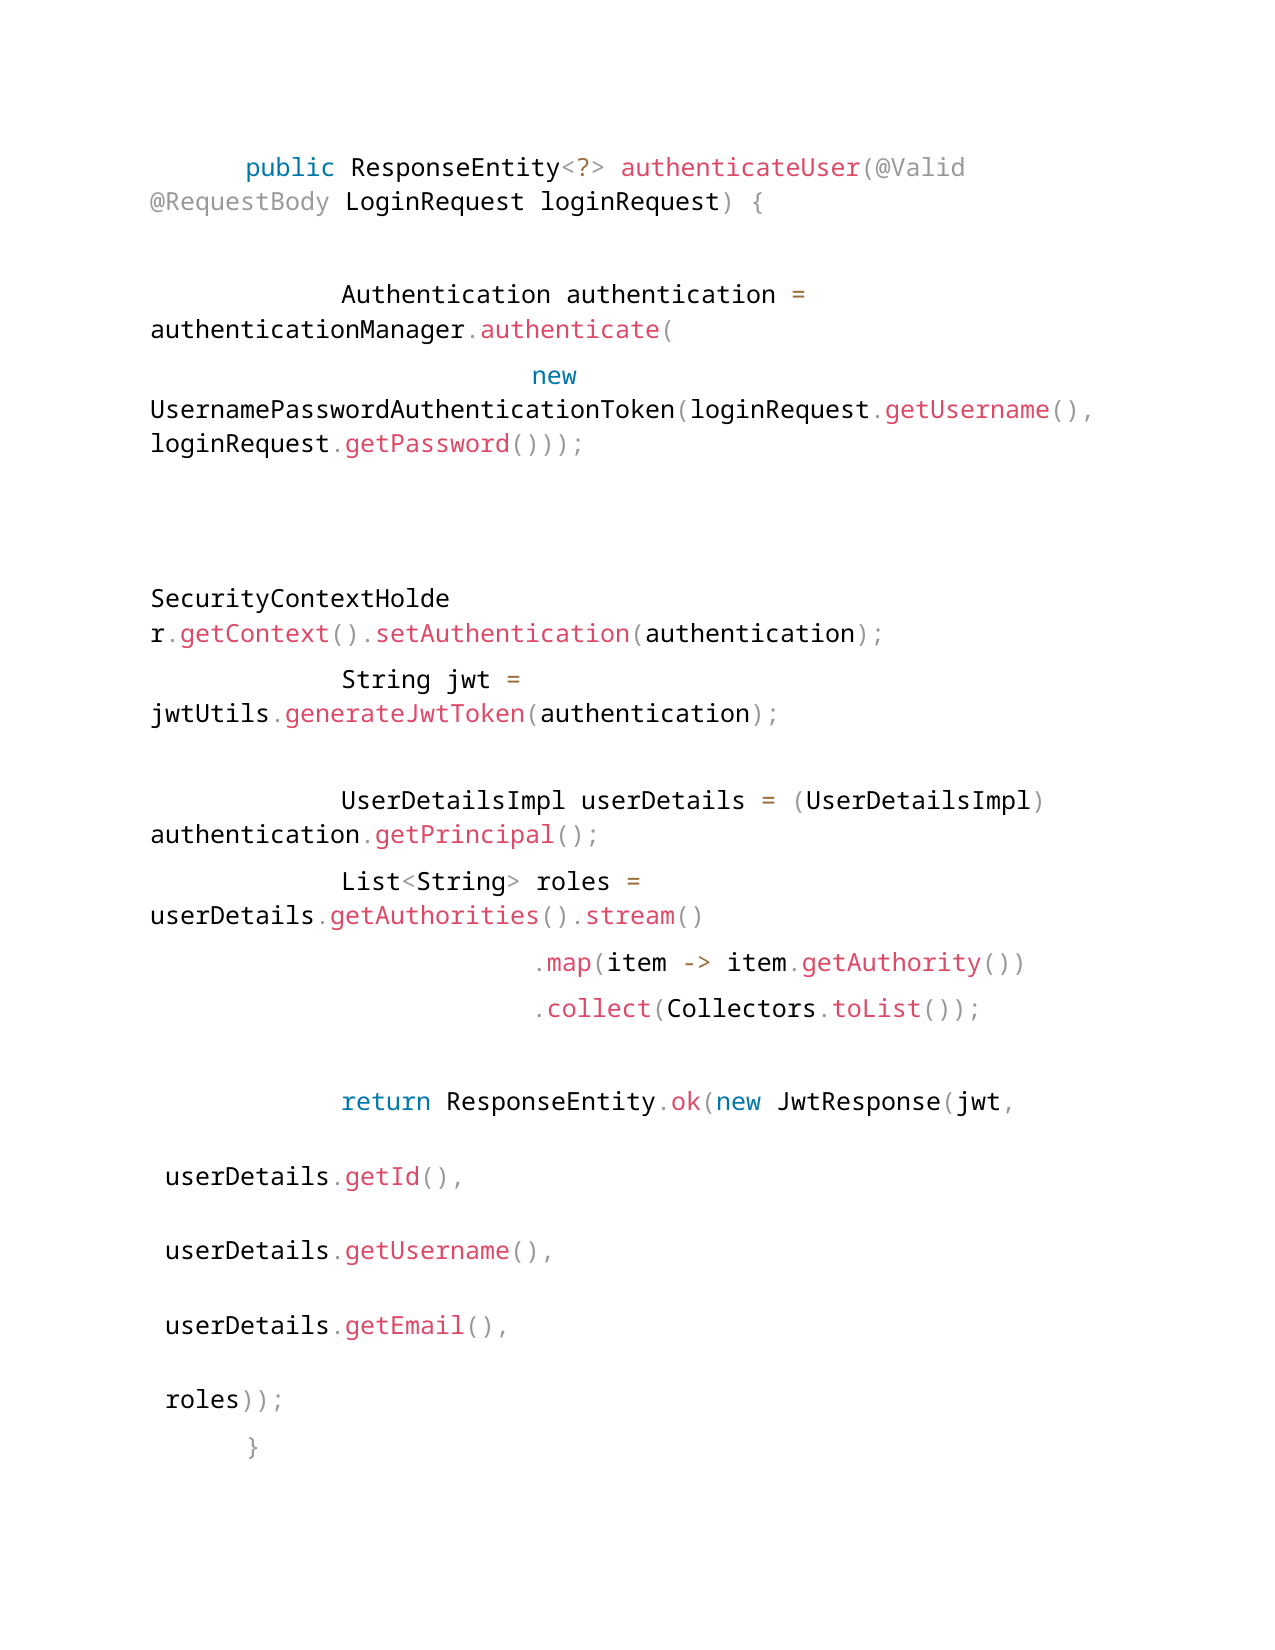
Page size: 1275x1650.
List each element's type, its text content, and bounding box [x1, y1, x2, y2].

text } [150, 1429, 1125, 1463]
text roles)); [150, 1354, 1125, 1416]
text return ResponseEntity.ok(new JwtResponse(jwt, [150, 1084, 1125, 1118]
text UserDetailsImpl userDetails = (UserDetailsImpl) authentication.getPrincipal(); [150, 783, 1125, 851]
text Authentication authentication = authenticationManager.authenticate( [150, 277, 1125, 345]
text SecurityContextHolder.getContext().setAuthentication(authentication); [150, 519, 1125, 649]
text .collect(Collectors.toList()); [150, 991, 1125, 1025]
text List<String> roles = userDetails.getAuthorities().stream() [150, 863, 1125, 932]
text String jwt = jwtUtils.generateJwtToken(authentication); [150, 662, 1125, 730]
text public ResponseEntity<?> authenticateUser(@Valid @RequestBody LoginRequest loginRequest) { [150, 150, 1125, 218]
text userDetails.getUsername(), [150, 1205, 1125, 1267]
text new UsernamePasswordAuthenticationToken(loginRequest.getUsername(), loginRequest.getPassword())); [150, 358, 1125, 460]
text .map(item -> item.getAuthority()) [150, 944, 1125, 978]
text userDetails.getEmail(), [150, 1279, 1125, 1342]
text userDetails.getId(), [150, 1130, 1125, 1192]
